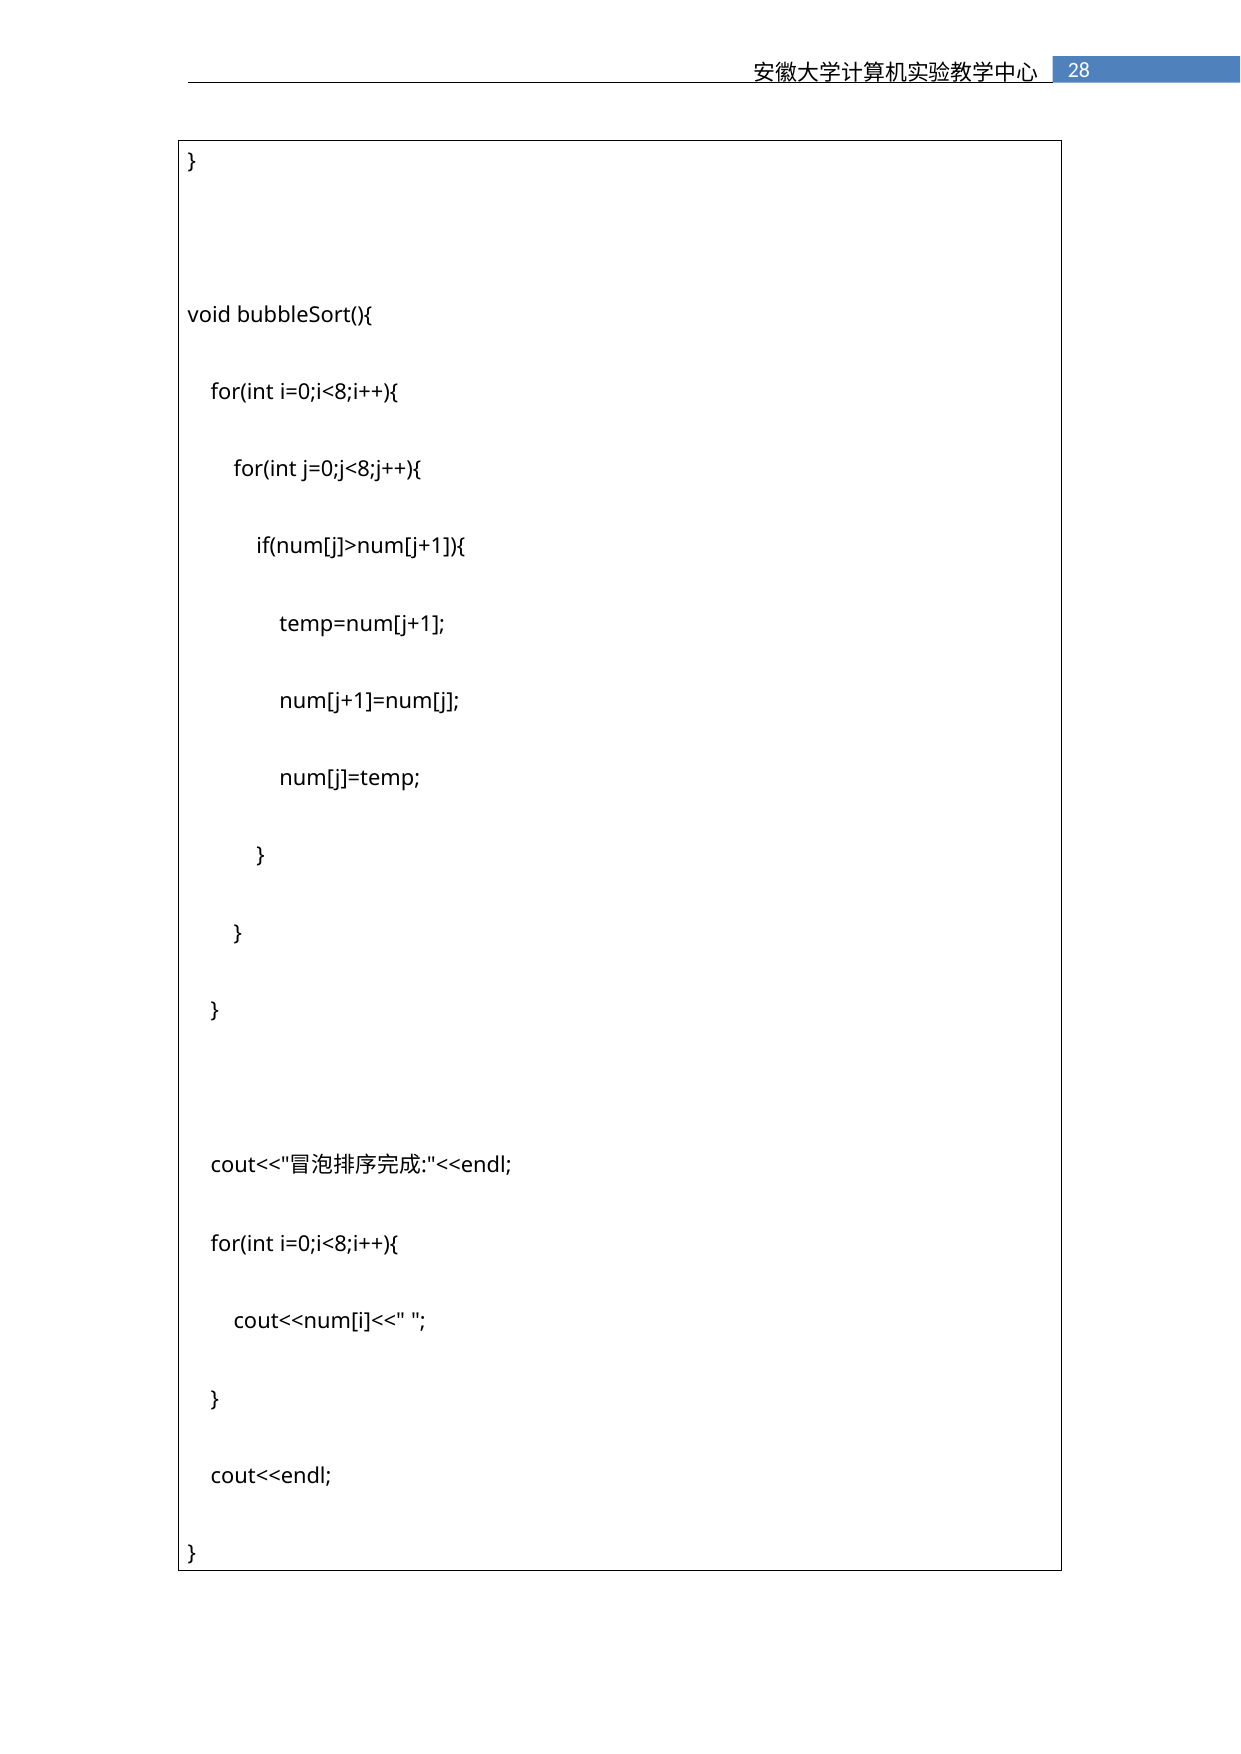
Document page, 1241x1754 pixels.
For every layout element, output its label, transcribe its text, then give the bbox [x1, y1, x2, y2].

text cout<<endl; [179, 1455, 1061, 1491]
text } [179, 1532, 1061, 1570]
text } [179, 912, 1061, 948]
text if(num[j]>num[j+1]){ [179, 526, 1061, 562]
text for(int j=0;j<8;j++){ [179, 449, 1061, 484]
text cout<<"冒泡排序完成:"<<endl; [179, 1143, 1061, 1179]
text } [179, 835, 1061, 870]
text num[j]=temp; [179, 758, 1061, 793]
text for(int i=0;i<8;i++){ [179, 1224, 1061, 1259]
text } [179, 141, 1061, 176]
text temp=num[j+1]; [179, 603, 1061, 639]
text for(int i=0;i<8;i++){ [179, 372, 1061, 407]
text num[j+1]=num[j]; [179, 680, 1061, 716]
text } [179, 989, 1061, 1025]
text cout<<num[i]<<" "; [179, 1301, 1061, 1336]
text } [179, 1378, 1061, 1414]
text void bubbleSort(){ [179, 294, 1061, 330]
